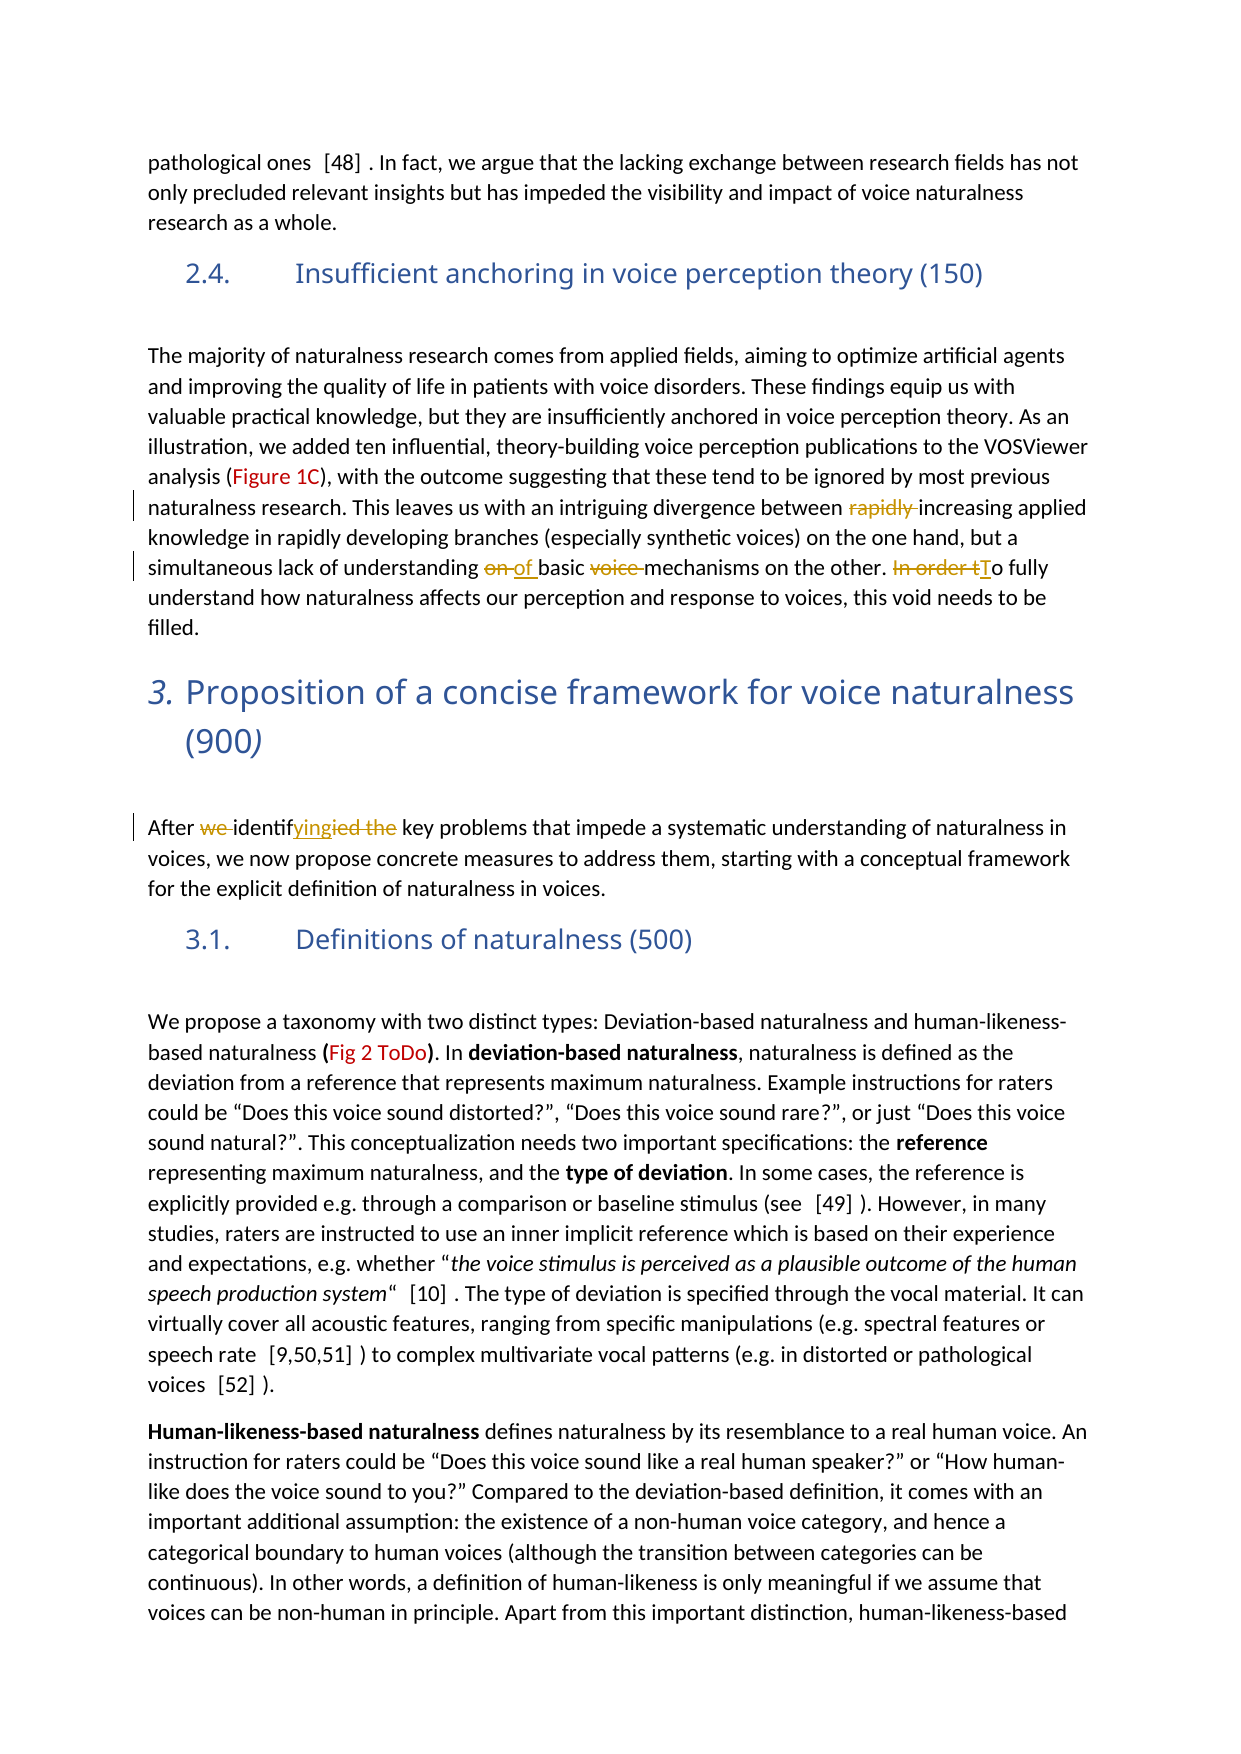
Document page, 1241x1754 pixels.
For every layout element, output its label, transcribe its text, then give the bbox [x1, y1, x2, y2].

subtitle Definitions of naturalness (500) [185, 921, 1093, 958]
text After identif key problems that impede a systematic understanding of naturalness in voices, we now propose concrete measures to address them, starting with a conceptual framework for the explicit definition of naturalness in voices. [148, 813, 1093, 902]
text We propose a taxonomy with two distinct types: Deviation-based naturalness and human-likeness-based naturalness (Fig 2 ToDo). In deviation-based naturalness, naturalness is defined as the deviation from a reference that represents maximum naturalness. Example instructions for raters could be “Does this voice sound distorted?”, “Does this voice sound rare?”, or just “Does this voice sound natural?”. This conceptualization needs two important specifications: the reference representing maximum naturalness, and the type of deviation. In some cases, the reference is explicitly provided e.g. through a comparison or baseline stimulus (see ). However, in many studies, raters are instructed to use an inner implicit reference which is based on their experience and expectations, e.g. whether “the voice stimulus is perceived as a plausible outcome of the human speech production system“ . The type of deviation is specified through the vocal material. It can virtually cover all acoustic features, ranging from specific manipulations (e.g. spectral features or speech rate ) to complex multivariate vocal patterns (e.g. in distorted or pathological voices ). [148, 1007, 1093, 1398]
subtitle Proposition of a concise framework for voice naturalness (900) [148, 669, 1093, 763]
text The majority of naturalness research comes from applied fields, aiming to optimize artificial agents and improving the quality of life in patients with voice disorders. These findings equip us with valuable practical knowledge, but they are insufficiently anchored in voice perception theory. As an illustration, we added ten influential, theory-building voice perception publications to the VOSViewer analysis (Figure 1C), with the outcome suggesting that these tend to be ignored by most previous naturalness research. This leaves us with an intriguing divergence between increasing applied knowledge in rapidly developing branches (especially synthetic voices) on the one hand, but a simultaneous lack of understanding basic mechanisms on the other. o fully understand how naturalness affects our perception and response to voices, this void needs to be filled. [148, 342, 1093, 641]
subtitle Insufficient anchoring in voice perception theory (150) [185, 255, 1093, 292]
